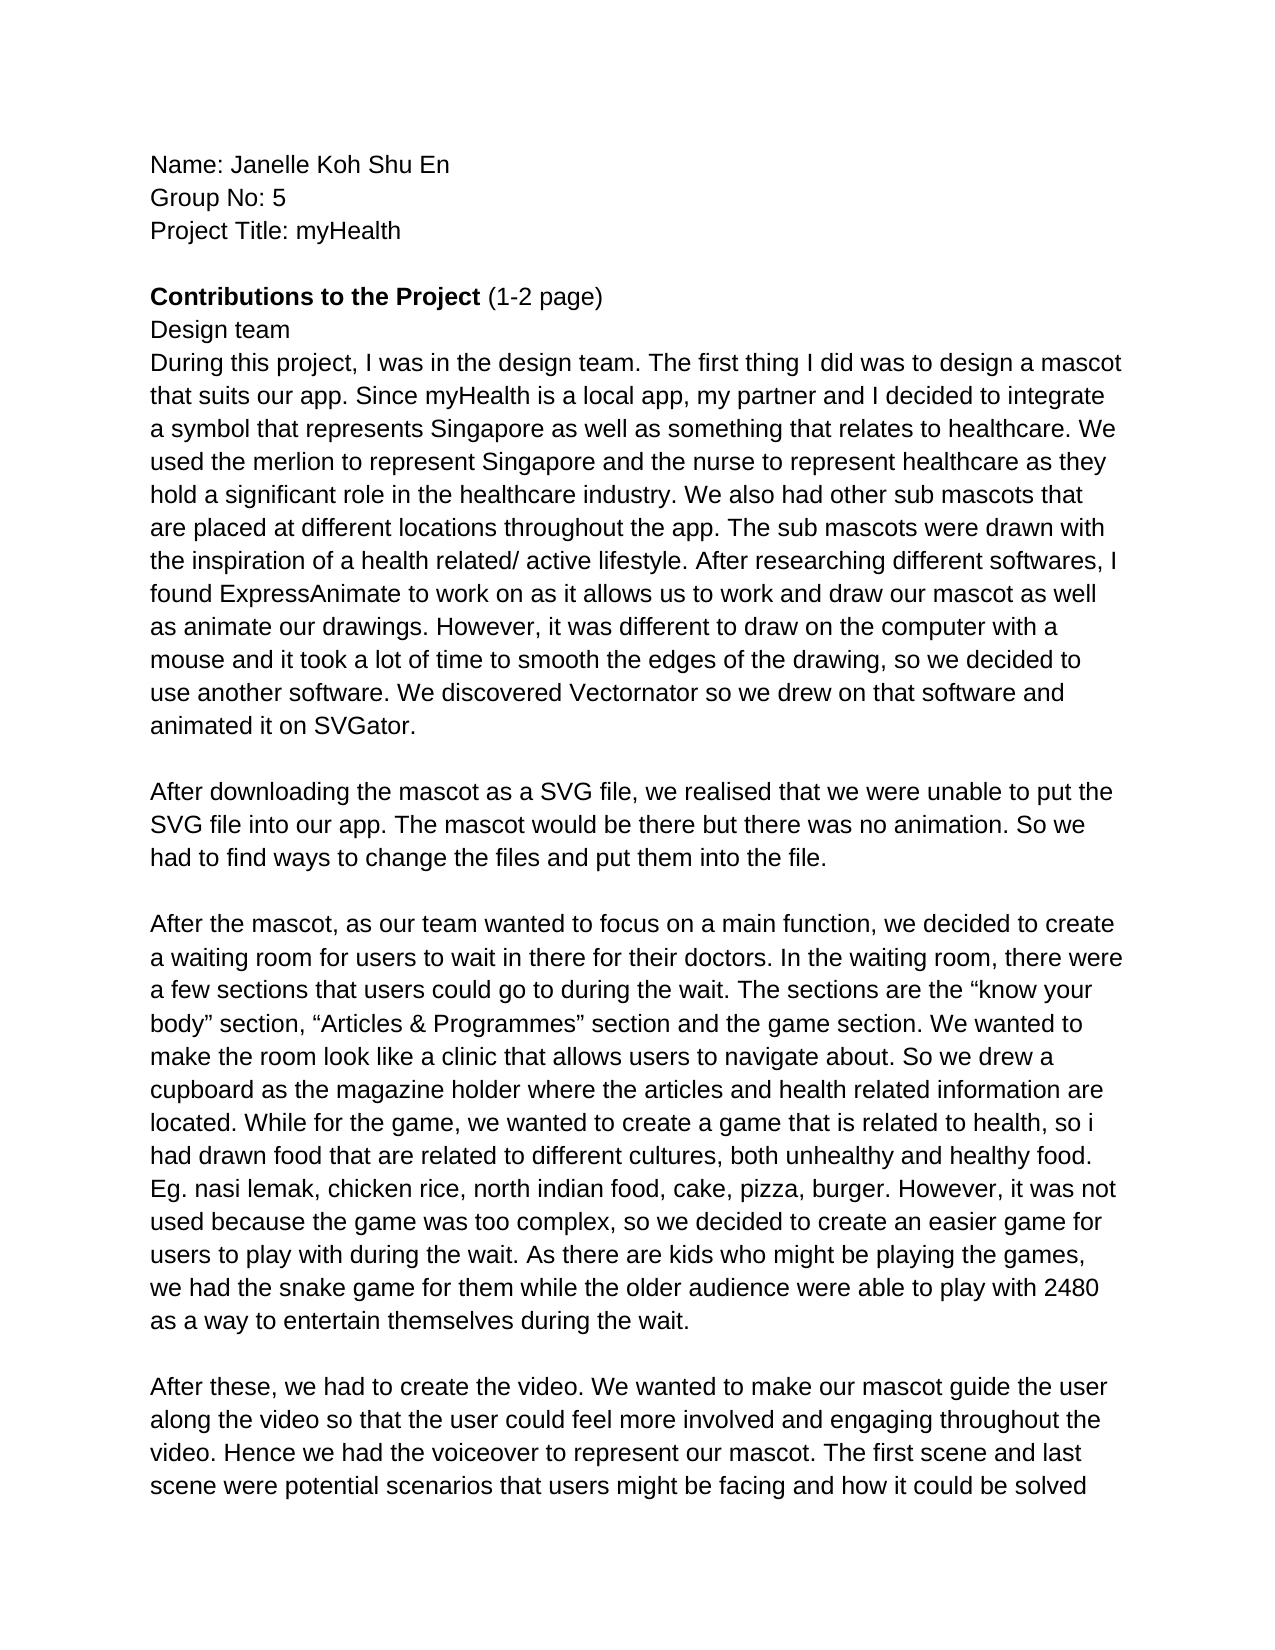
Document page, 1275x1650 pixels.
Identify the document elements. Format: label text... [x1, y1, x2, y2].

text During this project, I was in the design team. The first thing I did was to design a mascot that suits our app. Since myHealth is a local app, my partner and I decided to integrate a symbol that represents Singapore as well as something that relates to healthcare. We used the merlion to represent Singapore and the nurse to represent healthcare as they hold a significant role in the healthcare industry. We also had other sub mascots that are placed at different locations throughout the app. The sub mascots were drawn with the inspiration of a health related/ active lifestyle. After researching different softwares, I found ExpressAnimate to work on as it allows us to work and draw our mascot as well as animate our drawings. However, it was different to draw on the computer with a mouse and it took a lot of time to smooth the edges of the drawing, so we decided to use another software. We discovered Vectornator so we drew on that software and animated it on SVGator. [150, 348, 1125, 740]
text Project Title: myHealth [150, 216, 1125, 245]
text After downloading the mascot as a SVG file, we realised that we were unable to put the SVG file into our app. The mascot would be there but there was no animation. So we had to find ways to change the files and put them into the file. [150, 777, 1125, 872]
text Name: Janelle Koh Shu En [150, 150, 1125, 179]
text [150, 1372, 1125, 1499]
text Design team [150, 315, 1125, 344]
text After the mascot, as our team wanted to focus on a main function, we decided to create a waiting room for users to wait in there for their doctors. In the waiting room, there were a few sections that users could go to during the wait. The sections are the “know your body” section, “Articles & Programmes” section and the game section. We wanted to make the room look like a clinic that allows users to navigate about. So we drew a cupboard as the magazine holder where the articles and health related information are located. While for the game, we wanted to create a game that is related to health, so i had drawn food that are related to different cultures, both unhealthy and healthy food. Eg. nasi lemak, chicken rice, north indian food, cake, pizza, burger. However, it was not used because the game was too complex, so we decided to create an easier game for users to play with during the wait. As there are kids who might be playing the games, we had the snake game for them while the older audience were able to play with 2480 as a way to entertain themselves during the wait. [150, 909, 1125, 1334]
text Group No: 5 [150, 183, 1125, 212]
text Contributions to the Project (1-2 page) [150, 282, 1125, 311]
